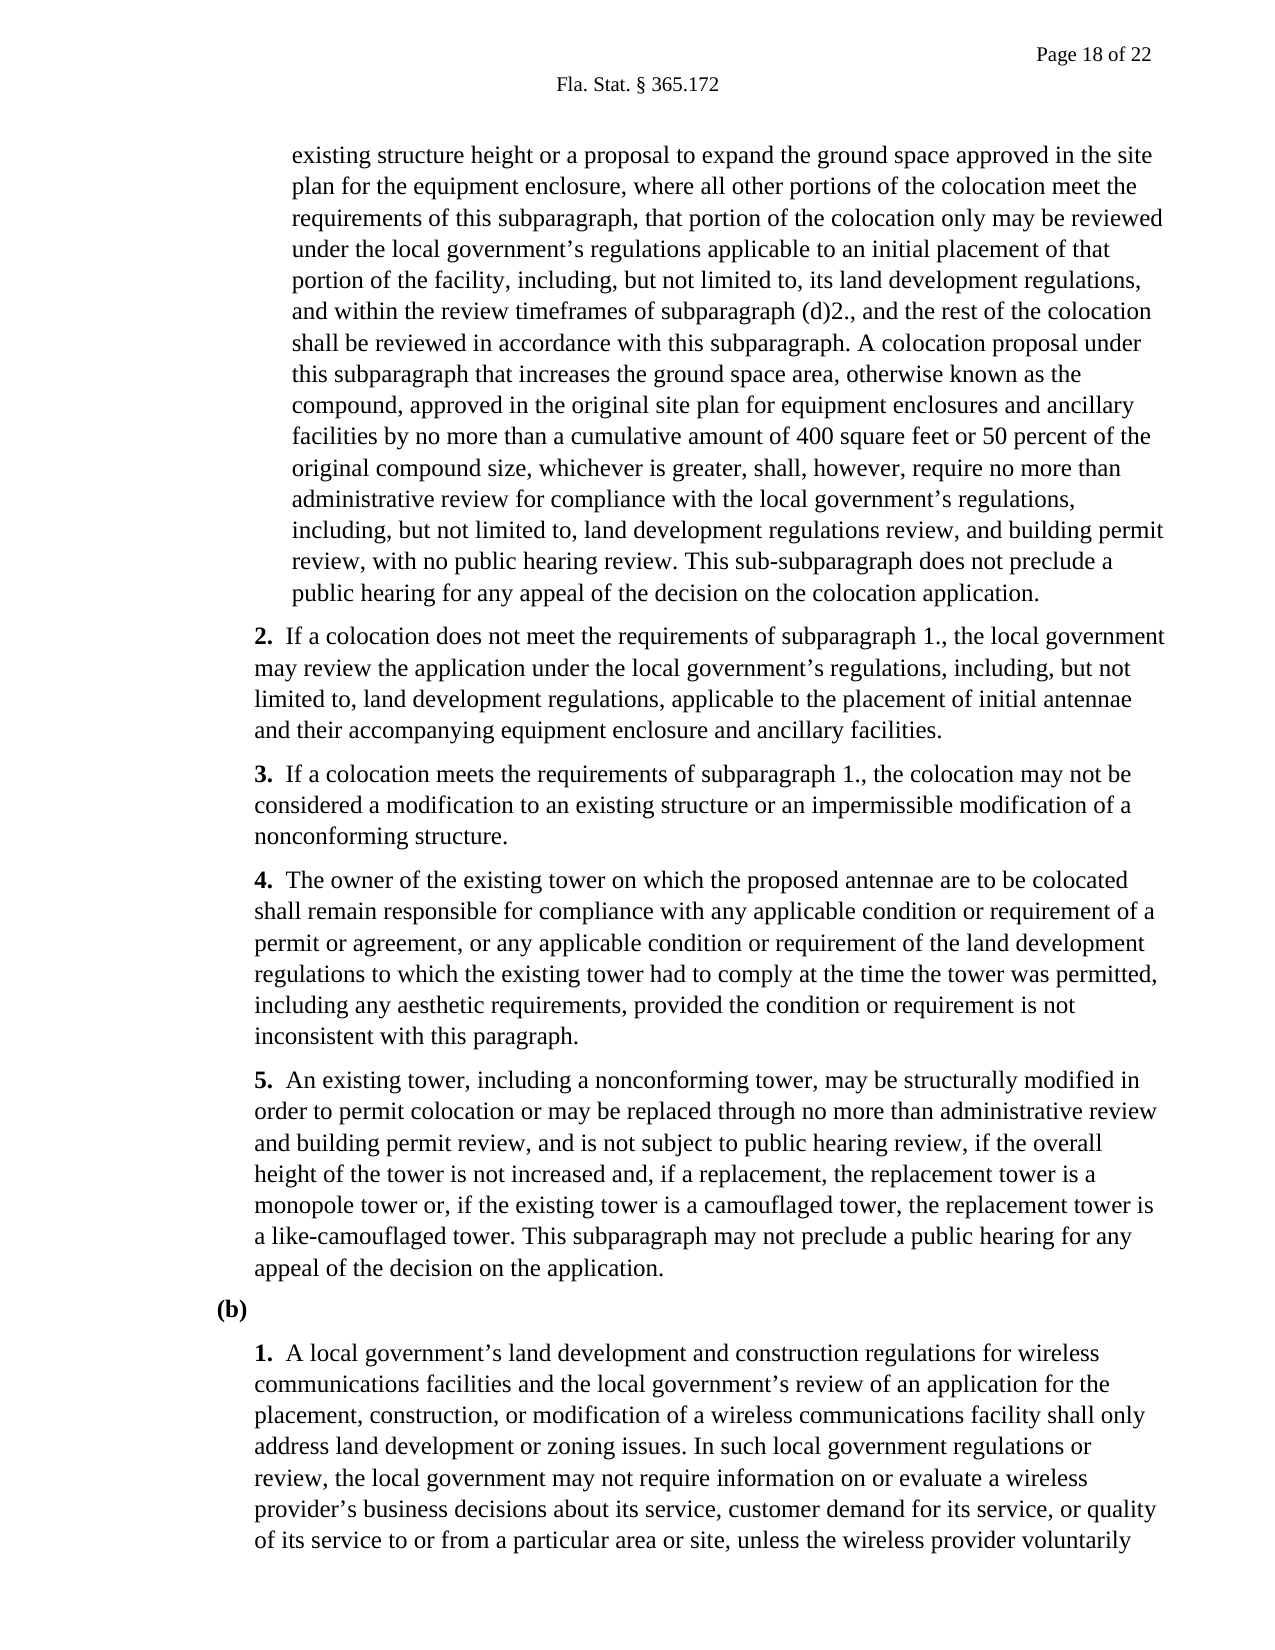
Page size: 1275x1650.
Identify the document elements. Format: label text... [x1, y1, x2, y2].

text 5. An existing tower, including a nonconforming tower, may be structurally modified in order to permit colocation or may be replaced through no more than administrative review and building permit review, and is not subject to public hearing review, if the overall height of the tower is not increased and, if a replacement, the replacement tower is a monopole tower or, if the existing tower is a camouflaged tower, the replacement tower is a like-camouflaged tower. This subparagraph may not preclude a public hearing for any appeal of the decision on the application. [254, 1063, 1171, 1281]
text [254, 1335, 1171, 1554]
text 2. If a colocation does not meet the requirements of subparagraph 1., the local government may review the application under the local government’s regulations, including, but not limited to, land development regulations, applicable to the placement of initial antennae and their accompanying equipment enclosure and ancillary facilities. [254, 619, 1171, 744]
text 3. If a colocation meets the requirements of subparagraph 1., the colocation may not be considered a modification to an existing structure or an impermissible modification of a nonconforming structure. [254, 756, 1171, 850]
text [292, 138, 1171, 606]
text 4. The owner of the existing tower on which the proposed antennae are to be colocated shall remain responsible for compliance with any applicable condition or requirement of a permit or agreement, or any applicable condition or requirement of the land development regulations to which the existing tower had to comply at the time the tower was permitted, including any aesthetic requirements, provided the condition or requirement is not inconsistent with this paragraph. [254, 863, 1171, 1050]
text (b) [217, 1294, 1171, 1323]
